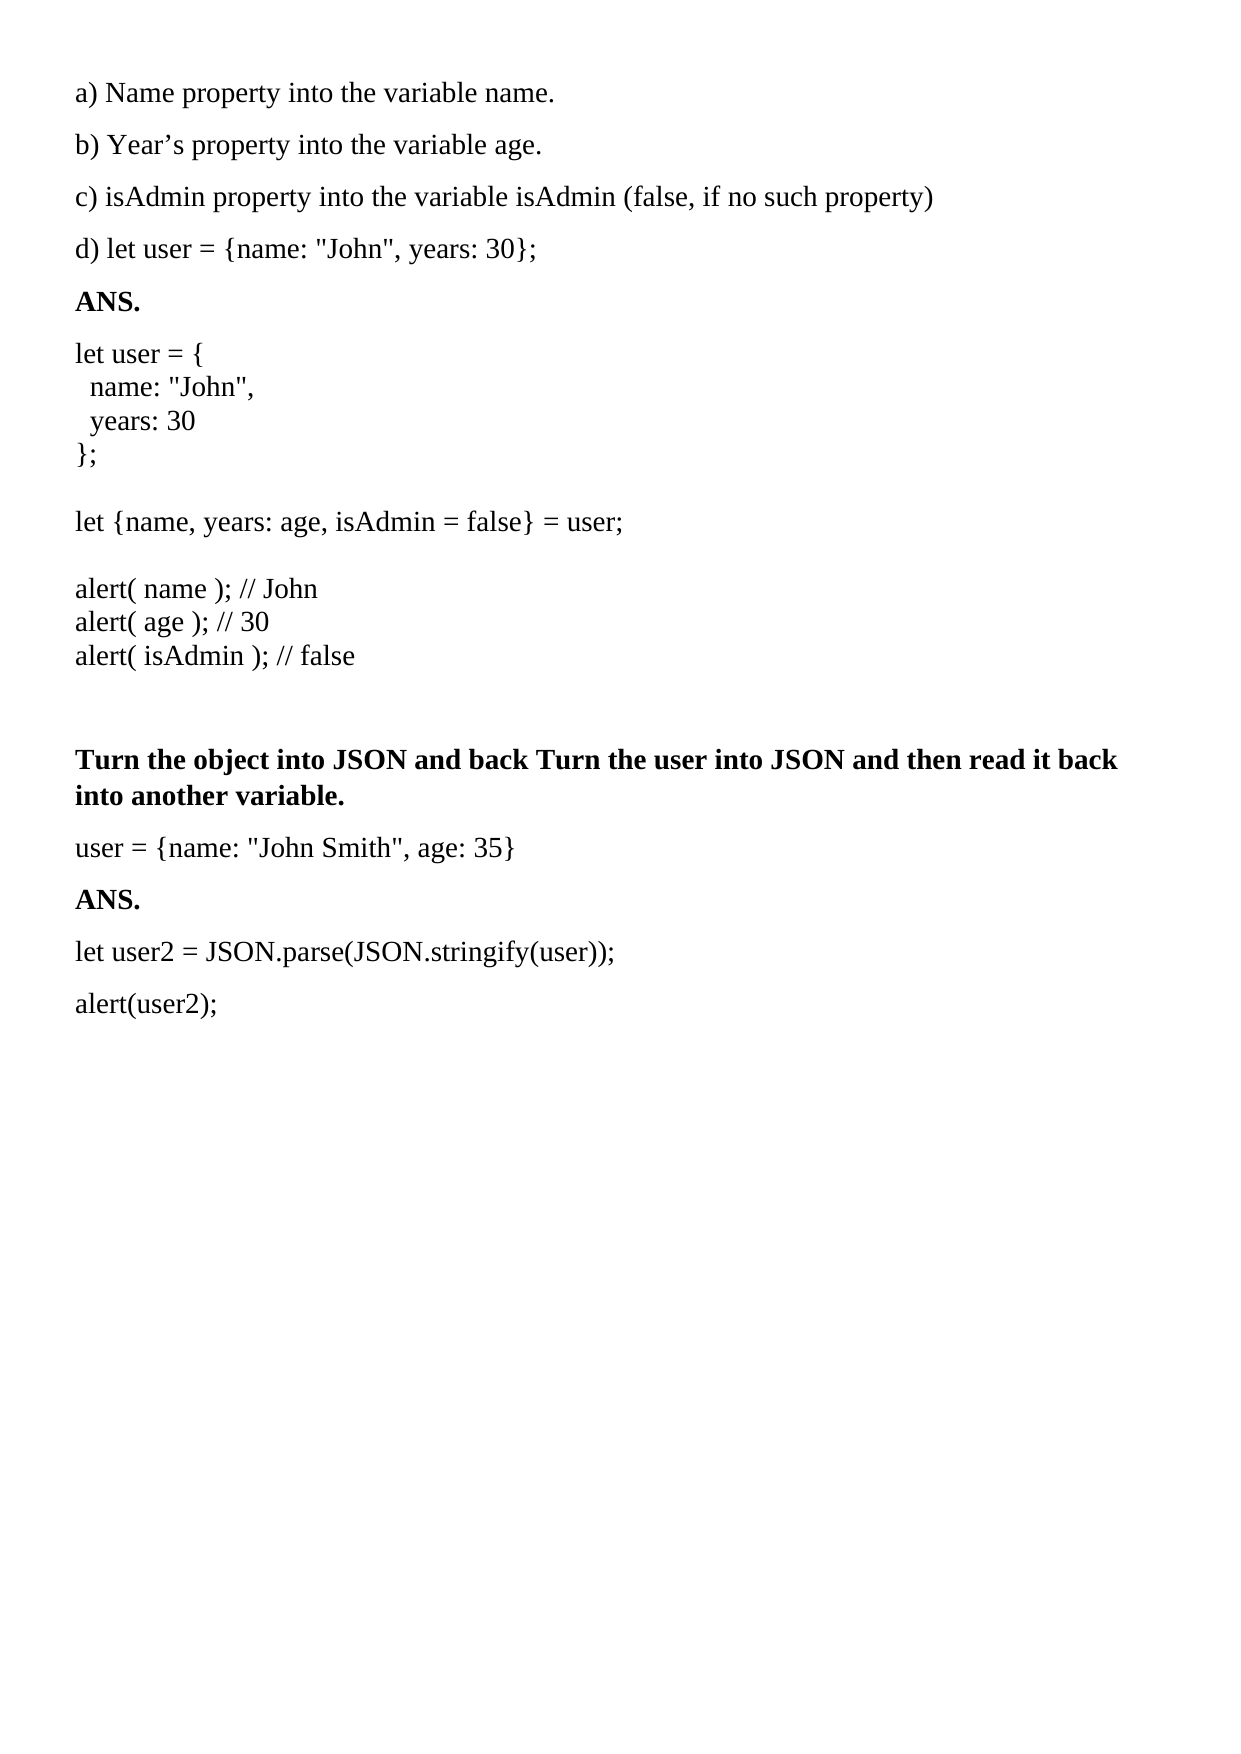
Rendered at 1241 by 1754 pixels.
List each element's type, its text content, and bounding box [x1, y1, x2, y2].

text name: "John", [75, 369, 1165, 403]
text years: 30 [75, 403, 1165, 437]
text alert(user2); [75, 986, 1165, 1020]
text alert( name ); // John [75, 571, 1165, 604]
text ANS. [75, 284, 1165, 317]
text d) let user = {name: "John", years: 30}; [75, 232, 1165, 265]
text let user = { [75, 336, 1165, 369]
text alert( isAdmin ); // false [75, 638, 1165, 671]
text Turn the object into JSON and back Turn the user into JSON and then read it back into another variable. [75, 742, 1165, 811]
text a) Name property into the variable name. [75, 75, 1165, 108]
text ANS. [75, 882, 1165, 916]
text let {name, years: age, isAdmin = false} = user; [75, 504, 1165, 537]
text b) Year’s property into the variable age. [75, 127, 1165, 161]
text let user2 = JSON.parse(JSON.stringify(user)); [75, 934, 1165, 968]
text alert( age ); // 30 [75, 604, 1165, 638]
text c) isAdmin property into the variable isAdmin (false, if no such property) [75, 179, 1165, 213]
text }; [75, 437, 1165, 470]
text user = {name: "John Smith", age: 35} [75, 830, 1165, 863]
